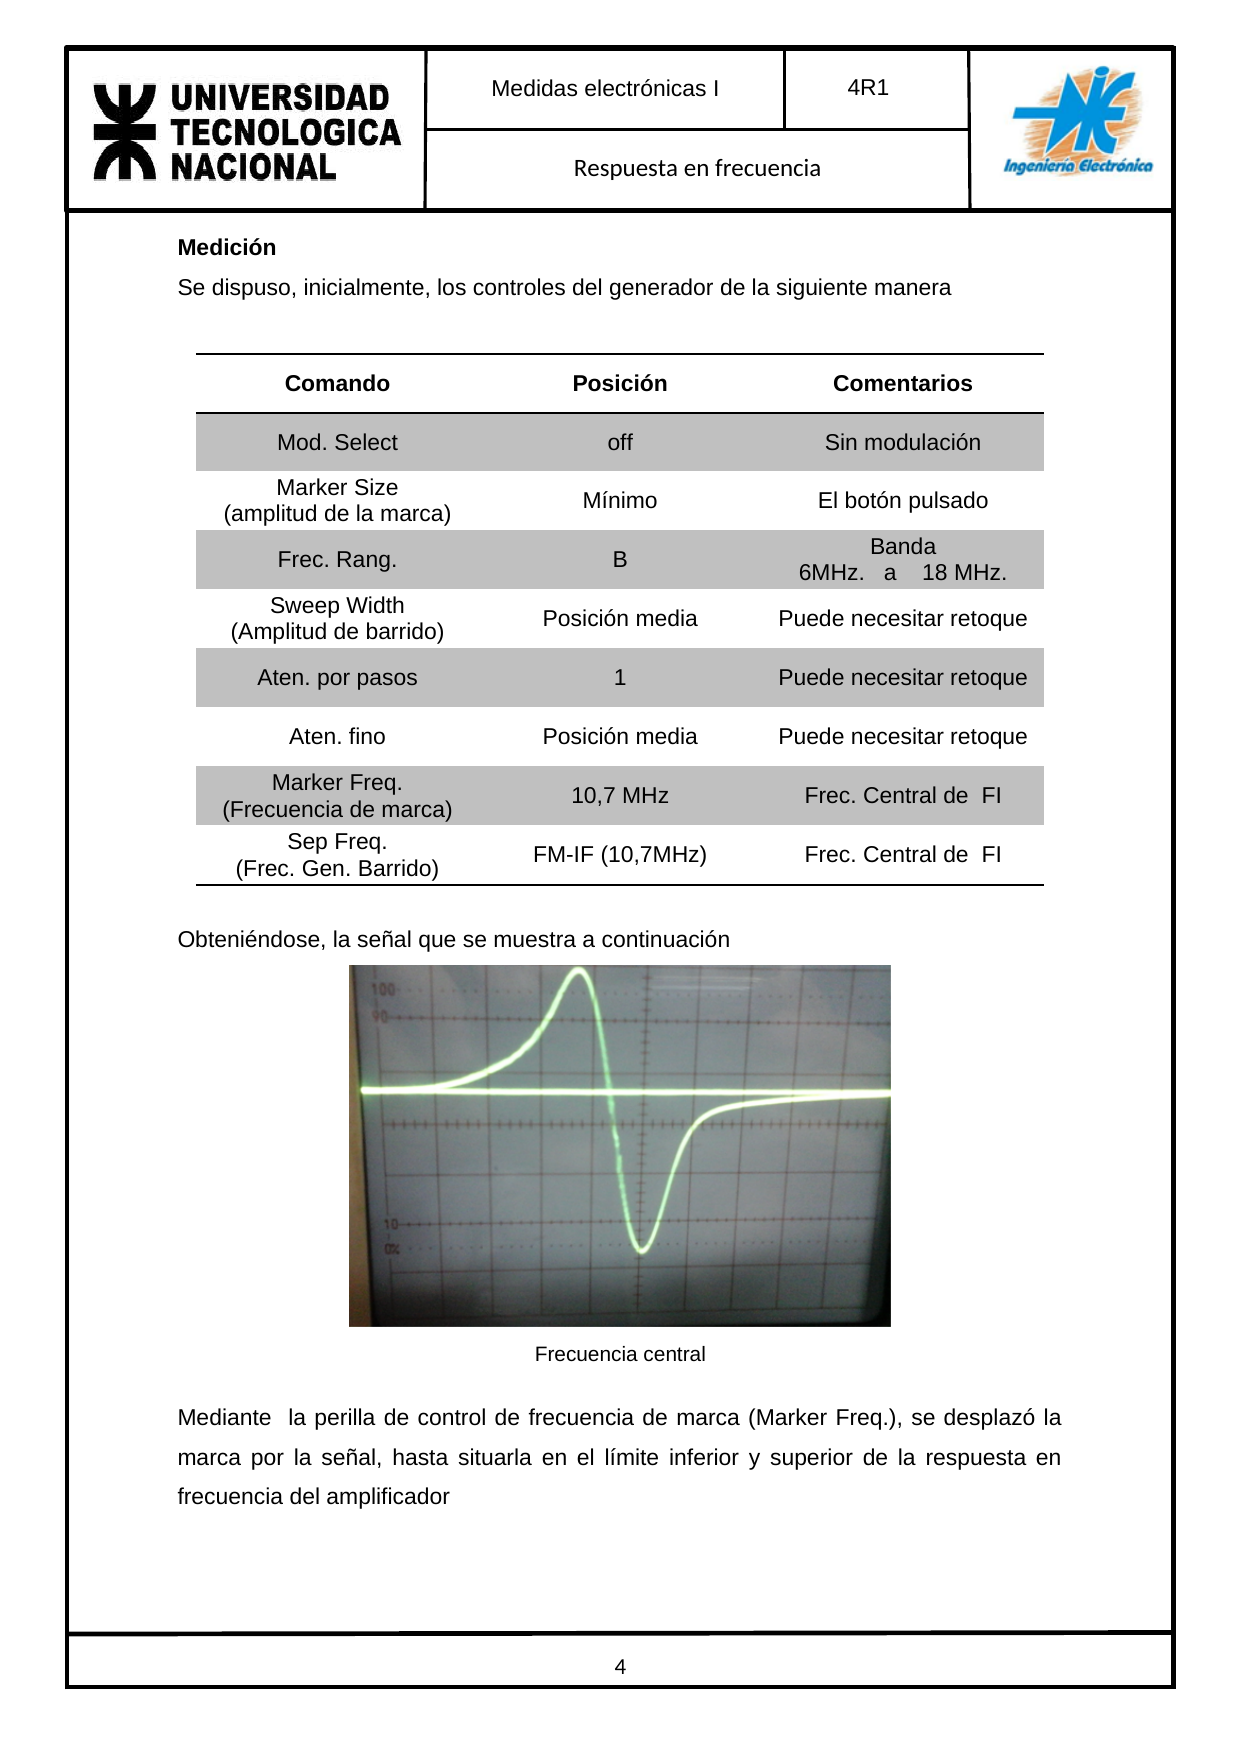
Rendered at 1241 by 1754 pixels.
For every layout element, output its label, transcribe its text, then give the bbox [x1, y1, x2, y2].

table_cell Posición media [479, 589, 761, 648]
table_cell Marker Freq. (Frecuencia de marca) [196, 766, 479, 825]
table_cell Mod. Select [196, 414, 479, 471]
table_cell Aten. por pasos [196, 648, 479, 707]
text Mediante la perilla de control de frecuencia de marca (Marker Freq.), se desplazó la marca por la señal, hasta situarla en el límite inferior y superior de la respuesta en frecuencia del amplificador [177, 1404, 1063, 1509]
table_cell 1 [479, 648, 761, 707]
table_cell Puede necesitar retoque [761, 589, 1044, 648]
table_cell Mínimo [479, 471, 761, 530]
table_cell Puede necesitar retoque [761, 648, 1044, 707]
table_cell Sep Freq. (Frec. Gen. Barrido) [196, 825, 479, 884]
table_cell off [479, 414, 761, 471]
table_header Comando [196, 355, 479, 412]
table_cell Frec. Rang. [196, 530, 479, 589]
table_cell 10,7 MHz [479, 766, 761, 825]
picture [349, 965, 892, 1328]
table_header Comentarios [761, 355, 1044, 412]
table_cell Sin modulación [761, 414, 1044, 471]
table_header Posición [479, 355, 761, 412]
picture [83, 59, 405, 202]
table_cell Marker Size (amplitud de la marca) [196, 471, 479, 530]
table_cell B [479, 530, 761, 589]
table_cell Banda 6MHz. a 18 MHz. [761, 530, 1044, 589]
table_cell El botón pulsado [761, 471, 1044, 530]
text Obteniéndose, la señal que se muestra a continuación [177, 926, 1063, 952]
text Se dispuso, inicialmente, los controles del generador de la siguiente manera [177, 274, 1063, 300]
table_cell Posición media [479, 707, 761, 766]
subtitle Medición [177, 234, 1063, 261]
text Frecuencia central [177, 1342, 1063, 1366]
table_cell FM-IF (10,7MHz) [479, 825, 761, 884]
table_cell Sweep Width (Amplitud de barrido) [196, 589, 479, 648]
picture [991, 57, 1159, 181]
table_cell Puede necesitar retoque [761, 707, 1044, 766]
table_cell Frec. Central de FI [761, 766, 1044, 825]
table_cell Frec. Central de FI [761, 825, 1044, 884]
table_cell Aten. fino [196, 707, 479, 766]
